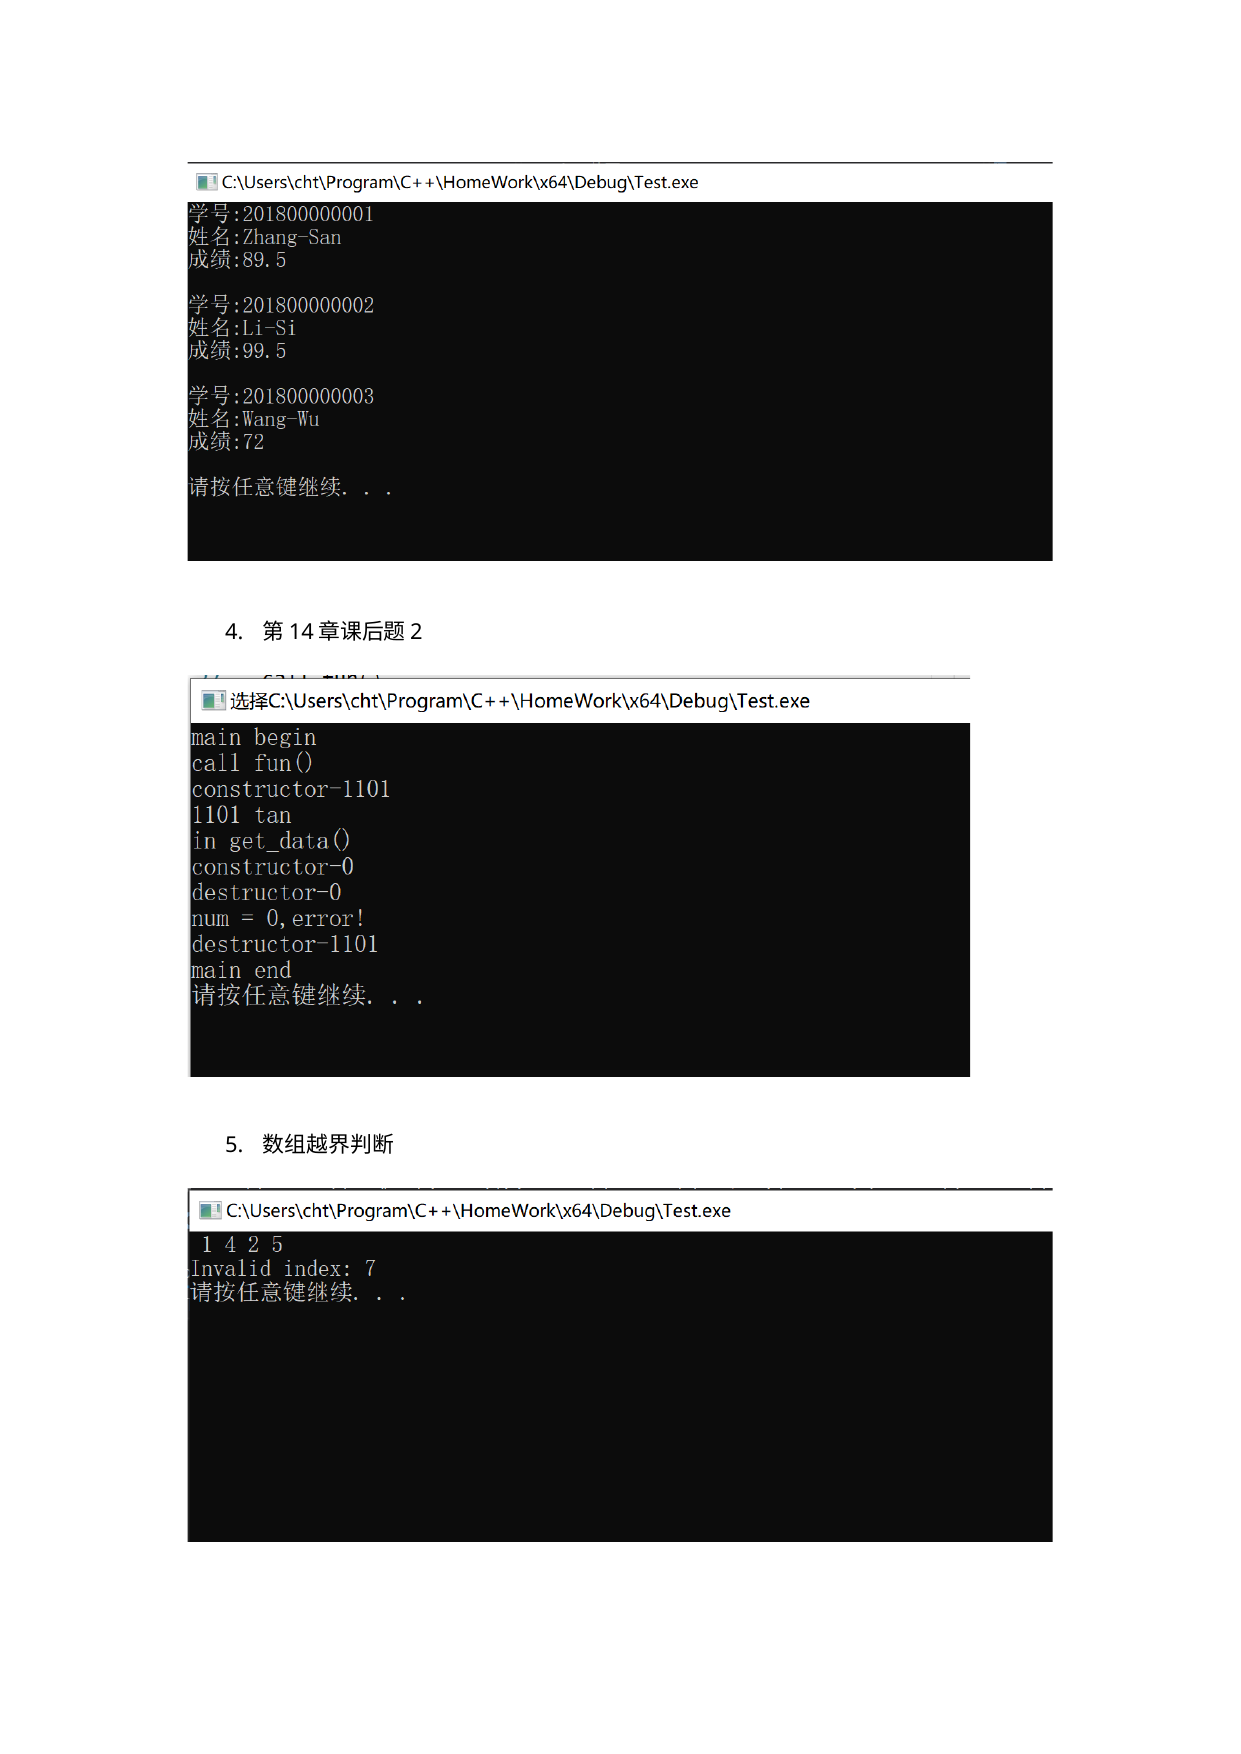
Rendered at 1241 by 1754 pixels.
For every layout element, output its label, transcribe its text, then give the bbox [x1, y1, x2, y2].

picture [187, 1188, 1053, 1542]
list 第14章课后题2 [225, 614, 1053, 646]
picture [187, 675, 971, 1077]
list 数组越界判断 [225, 1127, 1053, 1159]
picture [187, 162, 1053, 561]
